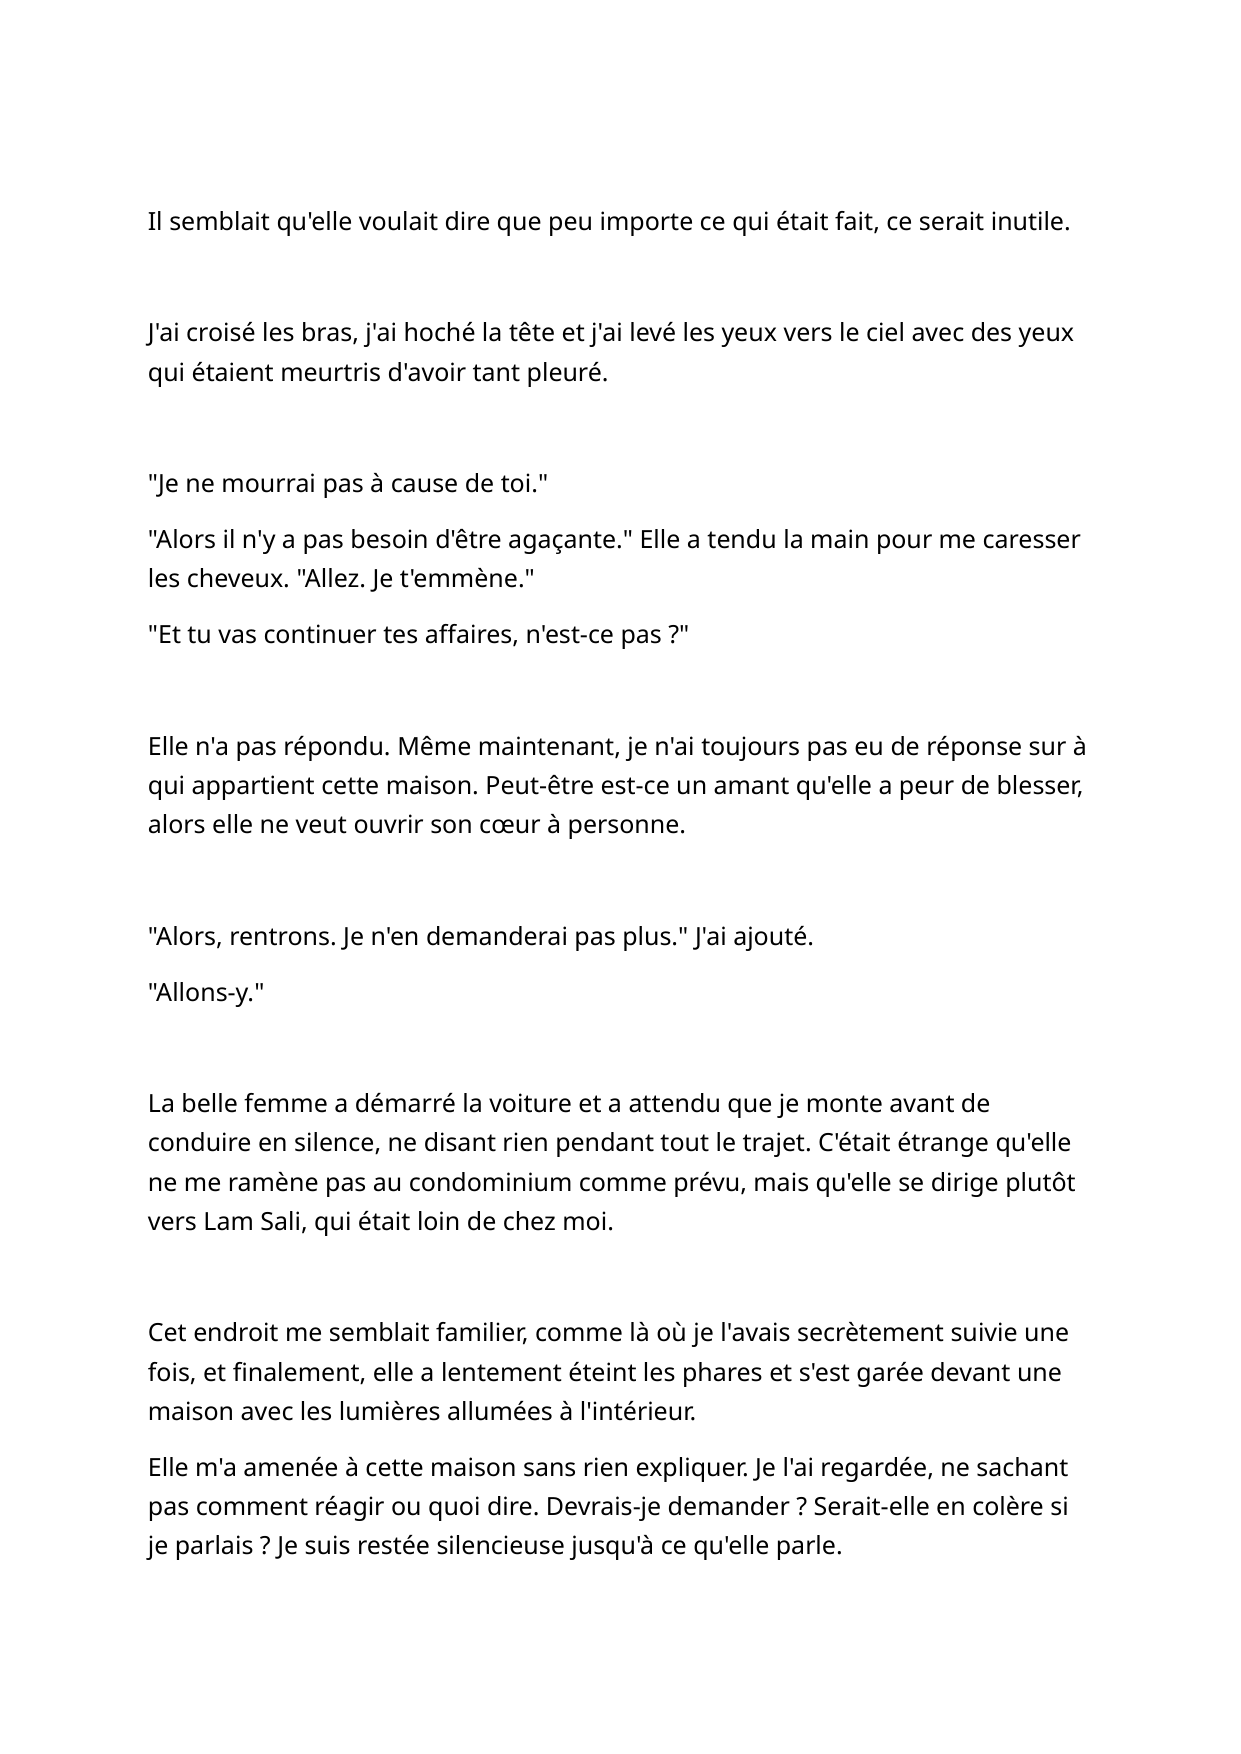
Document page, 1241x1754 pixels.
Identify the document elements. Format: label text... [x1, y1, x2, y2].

text "Allons-y." [148, 974, 1093, 1008]
text "Alors, rentrons. Je n'en demanderai pas plus." J'ai ajouté. [148, 918, 1093, 952]
text "Alors il n'y a pas besoin d'être agaçante." Elle a tendu la main pour me caresser les cheveux. "Allez. Je t'emmène." [148, 522, 1093, 595]
text "Et tu vas continuer tes affaires, n'est-ce pas ?" [148, 617, 1093, 651]
text La belle femme a démarré la voiture et a attendu que je monte avant de conduire en silence, ne disant rien pendant tout le trajet. C'était étrange qu'elle ne me ramène pas au condominium comme prévu, mais qu'elle se dirige plutôt vers Lam Sali, qui était loin de chez moi. [148, 1086, 1093, 1237]
text Elle n'a pas répondu. Même maintenant, je n'ai toujours pas eu de réponse sur à qui appartient cette maison. Peut-être est-ce un amant qu'elle a peur de blesser, alors elle ne veut ouvrir son cœur à personne. [148, 728, 1093, 841]
text Cet endroit me semblait familier, comme là où je l'avais secrètement suivie une fois, et finalement, elle a lentement éteint les phares et s'est garée devant une maison avec les lumières allumées à l'intérieur. [148, 1315, 1093, 1427]
text J'ai croisé les bras, j'ai hoché la tête et j'ai levé les yeux vers le ciel avec des yeux qui étaient meurtris d'avoir tant pleuré. [148, 315, 1093, 388]
text Il semblait qu'elle voulait dire que peu importe ce qui était fait, ce serait inutile. [148, 203, 1093, 237]
text "Je ne mourrai pas à cause de toi." [148, 466, 1093, 500]
text Elle m'a amenée à cette maison sans rien expliquer. Je l'ai regardée, ne sachant pas comment réagir ou quoi dire. Devrais-je demander ? Serait-elle en colère si je parlais ? Je suis restée silencieuse jusqu'à ce qu'elle parle. [148, 1449, 1093, 1562]
